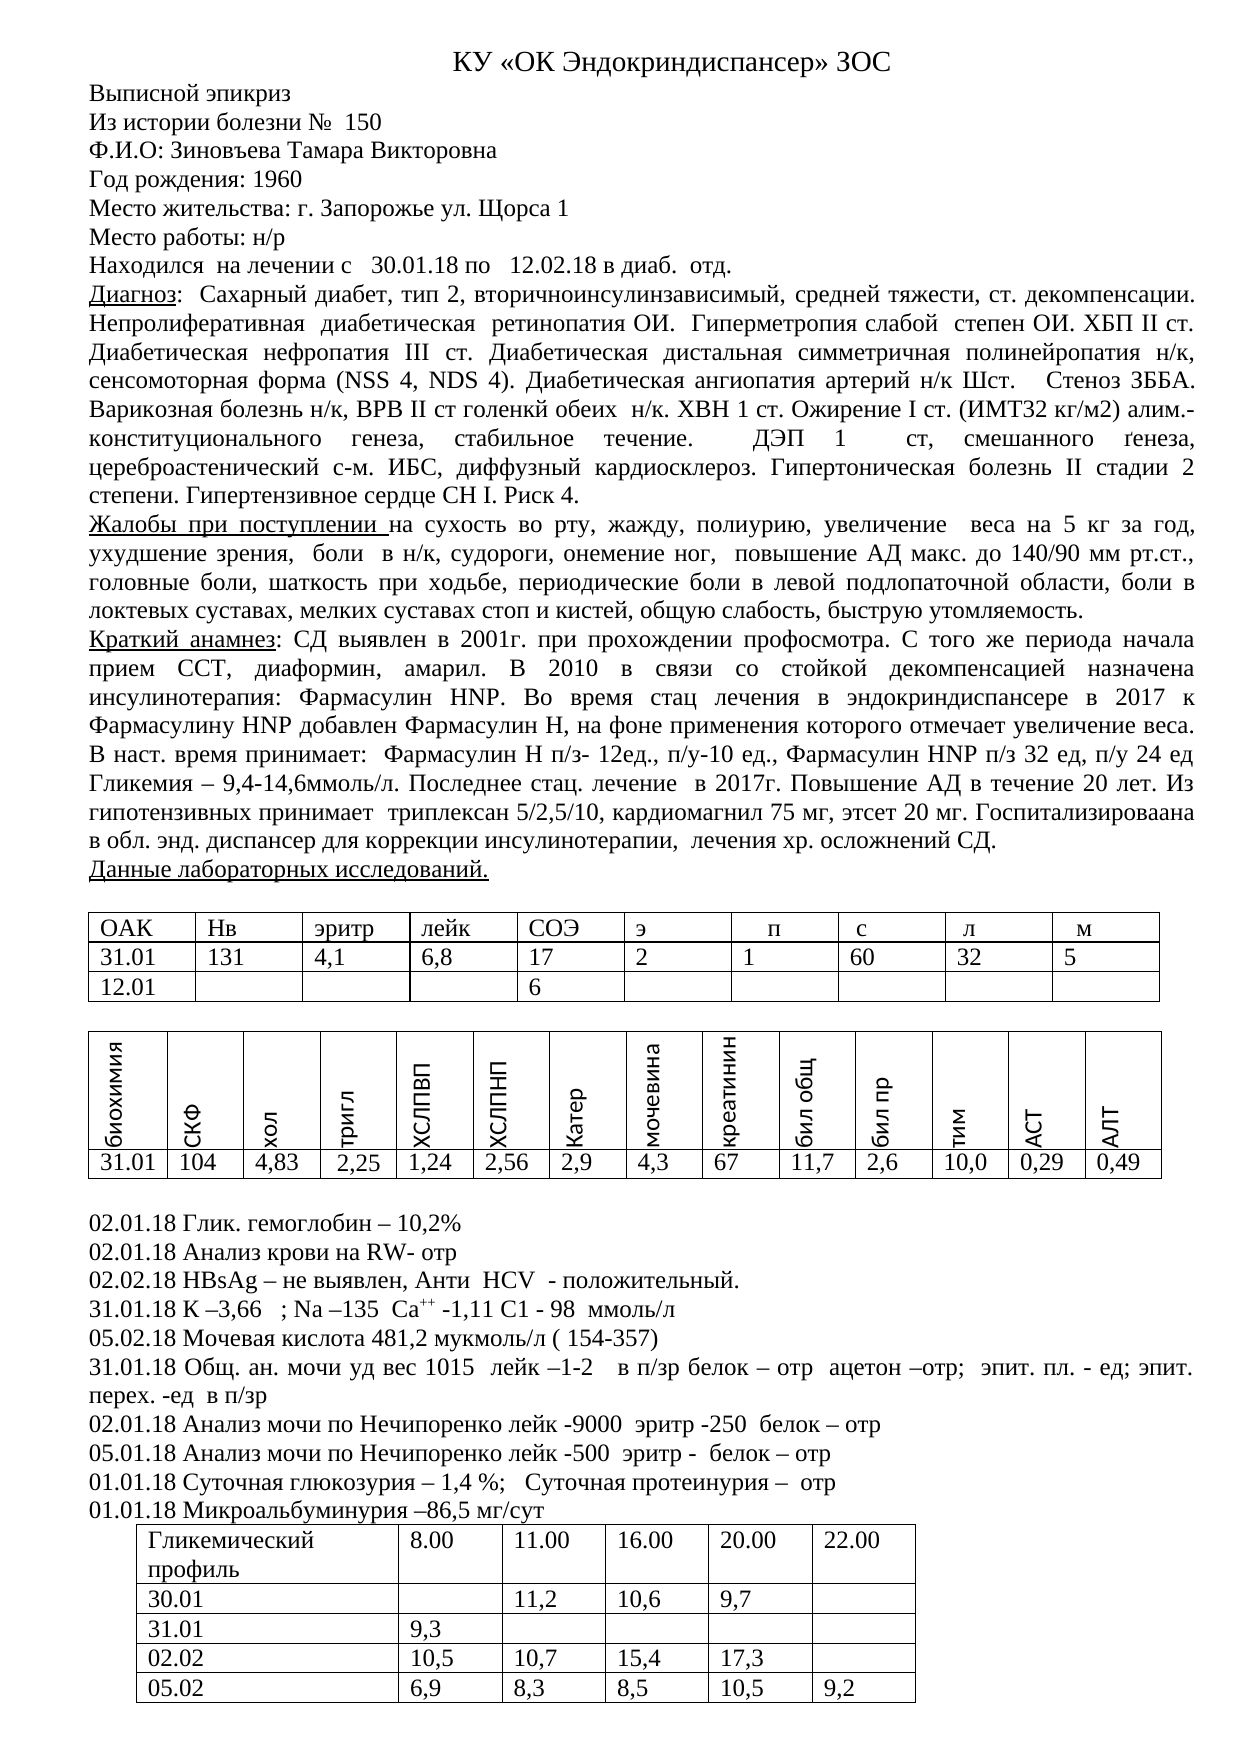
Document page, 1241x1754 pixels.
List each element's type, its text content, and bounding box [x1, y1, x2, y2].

table_header АЛТ [1086, 1032, 1161, 1149]
table_cell 2 [625, 943, 731, 971]
table_header биохимия [89, 1032, 167, 1149]
table_header бил пр [856, 1032, 932, 1149]
text на лечении с 30.01.18 по 12.02.18 в отд. [89, 250, 1196, 279]
table_cell 4,83 [244, 1150, 320, 1178]
table_cell 12.01 [89, 972, 195, 1001]
table_header 8.00 [399, 1525, 502, 1583]
table_header креатинин [703, 1032, 779, 1149]
table_header ОАК [89, 913, 195, 941]
text 02.01.18 Глик. гемоглобин – 10,2% [89, 1208, 1196, 1237]
table_cell 0,49 [1086, 1150, 1161, 1178]
table_cell [196, 972, 302, 1001]
table_header Гликемический профиль [137, 1525, 398, 1583]
table_cell 05.02 [137, 1673, 398, 1702]
table_cell 6,8 [411, 943, 517, 971]
table_cell 8,5 [606, 1673, 708, 1702]
table_header эритр [303, 913, 409, 941]
table_cell 02.02 [137, 1644, 398, 1672]
text 01.01.18 Суточная глюкозурия – 1,4 %; Суточная протеинурия – отр [89, 1467, 1196, 1496]
table_cell 8,3 [503, 1673, 605, 1702]
table_header СКФ [168, 1032, 243, 1149]
table_cell 1,24 [397, 1150, 473, 1178]
table_cell [625, 972, 731, 1001]
table_header 22.00 [813, 1525, 915, 1583]
table_cell [813, 1584, 915, 1613]
table_cell 0,29 [1009, 1150, 1085, 1178]
table_cell 10,6 [606, 1584, 708, 1613]
table_cell [813, 1644, 915, 1672]
table_cell 17 [518, 943, 624, 971]
table_cell [709, 1614, 812, 1642]
table_header 11.00 [503, 1525, 605, 1583]
table_cell 11,2 [503, 1584, 605, 1613]
table_cell 32 [946, 943, 1052, 971]
subtitle Из истории болезни № 150 [89, 107, 1196, 135]
table_cell [1053, 972, 1159, 1001]
table_header лейк [411, 913, 517, 941]
table_header Катер [550, 1032, 626, 1149]
table_cell 5 [1053, 943, 1159, 971]
text Диагноз: Сахарный диабет, тип 2, вторичноинсулинзависимый, ст. Непролиферативная диабетическая ретинопатия ОИ. Гиперметропия слабой степен ОИ. ХБП II ст. Диабетическая нефропатия III ст. Диабетическая дистальная симметричная полинейропатия н/к, сенсомоторная форма (NSS 4, NDS 4). Стеноз ЗББА. Варикозная болезнь н/к, ВРВ II ст голенкй обеих н/к. ХВН 1 ст. Ожирение I ст. (ИМТ32 кг/м2) алим.-конституционального генеза, стабильное течение. ДЭП 1 ст, смешанного ґенеза, цереброастенический с-м. ИБС, диффузный кардиосклероз. Гипертоническая болезнь II стадии 2 степени. Гипертензивное сердце СН I. Риск 4. [89, 279, 1196, 509]
table_cell 17,3 [709, 1644, 812, 1672]
text Краткий анамнез: СД выявлен в 2001г. при прохождении профосмотра. С того же периода начала прием ССТ, диаформин, амарил. В 2010 в связи со стойкой декомпенсацией назначена инсулинотерапия: Фармасулин НNP. Во время стац лечения в эндокриндиспансере в 2017 к Фармасулину НNP добавлен Фармасулин Н, на фоне применения которого отмечает увеличение веса. В наст. время принимает: Фармасулин Н п/з- 12ед., п/у-10 ед., Фармасулин НNP п/з 32 ед, п/у 24 ед Гликемия – 9,4-14,6ммоль/л. Последнее стац. лечение в 2017г. Повышение АД в течение 20 лет. Из гипотензивных принимает триплексан 5/2,5/10, кардиомагнил 75 мг, этсет 20 мг. Госпитализироваана в обл. энд. диспансер для коррекции инсулинотерапии, лечения хр. осложнений СД. [89, 624, 1196, 854]
table_cell [411, 972, 517, 1001]
table_cell 2,56 [474, 1150, 549, 1178]
table_cell 131 [196, 943, 302, 971]
table_cell 9,7 [709, 1584, 812, 1613]
table_cell 6 [518, 972, 624, 1001]
subtitle Ф.И.О: Зиновъева Тамара Викторовна [89, 135, 1196, 164]
table_header тригл [321, 1032, 396, 1149]
table_cell 2,6 [856, 1150, 932, 1178]
table_cell 9,3 [399, 1614, 502, 1642]
table_cell 9,2 [813, 1673, 915, 1702]
text 02.01.18 Анализ крови на RW- отр [89, 1237, 1196, 1266]
text Место работы: н/р [89, 222, 1196, 250]
table_header л [946, 913, 1052, 941]
table_cell 60 [839, 943, 945, 971]
subtitle 01.01.18 Микроальбуминурия –86,5 мг/сут [89, 1496, 1196, 1524]
table_header 16.00 [606, 1525, 708, 1583]
table_cell [839, 972, 945, 1001]
text 05.01.18 Анализ мочи по Нечипоренко лейк -500 эритр - белок – отр [89, 1438, 1196, 1467]
table_cell 67 [703, 1150, 779, 1178]
text 02.02.18 НВsАg – не выявлен, Анти НСV - положительный. [89, 1266, 1196, 1294]
table_header п [732, 913, 838, 941]
table_header бил общ [780, 1032, 855, 1149]
table_cell 1 [732, 943, 838, 971]
text 31.01.18 К –3,66 ; Nа –135 Са++ -1,11 С1 - 98 ммоль/л [89, 1294, 1196, 1323]
table_cell 2,9 [550, 1150, 626, 1178]
table_cell 4,1 [303, 943, 409, 971]
table_cell 10,7 [503, 1644, 605, 1672]
table_cell 15,4 [606, 1644, 708, 1672]
table_header СОЭ [518, 913, 624, 941]
table_cell [399, 1584, 502, 1613]
table_cell 10,0 [933, 1150, 1008, 1178]
table_cell 6,9 [399, 1673, 502, 1702]
text Данные лабораторных исследований. [89, 854, 1196, 883]
subtitle 31.01.18 Общ. ан. мочи уд вес 1015 лейк –1-2 в п/зр белок – отр ацетон –отр; эпит. пл. - ед; эпит. перех. -ед в п/зр [89, 1352, 1196, 1409]
text Место жительства: г. Запорожье ул. Щорса 1 [89, 193, 1196, 222]
table_cell 4,3 [627, 1150, 702, 1178]
table_cell [303, 972, 409, 1001]
table_header м [1053, 913, 1159, 941]
table_header ХСЛПВП [397, 1032, 473, 1149]
table_cell 10,5 [709, 1673, 812, 1702]
subtitle Выписной эпикриз [89, 78, 1202, 107]
table_cell 2,25 [321, 1150, 396, 1178]
table_cell 104 [168, 1150, 243, 1178]
table_cell 31.01 [137, 1614, 398, 1642]
table_cell [813, 1614, 915, 1642]
table_cell 31.01 [89, 943, 195, 971]
table_header ХСЛПНП [474, 1032, 549, 1149]
table_cell 31.01 [89, 1150, 167, 1178]
table_cell [732, 972, 838, 1001]
text Год рождения: 1960 [89, 164, 1196, 193]
text 02.01.18 Анализ мочи по Нечипоренко лейк -9000 эритр -250 белок – отр [89, 1409, 1196, 1438]
table_header тим [933, 1032, 1008, 1149]
table_header Нв [196, 913, 302, 941]
table_header э [625, 913, 731, 941]
table_cell 30.01 [137, 1584, 398, 1613]
table_header 20.00 [709, 1525, 812, 1583]
table_cell [946, 972, 1052, 1001]
table_cell [606, 1614, 708, 1642]
table_cell 10,5 [399, 1644, 502, 1672]
table_cell 11,7 [780, 1150, 855, 1178]
text Жалобы при поступлении на сухость во рту, жажду, полиурию, веса на 5 кг за год, ухудшение зрения, боли в н/к, судороги, онемение ног, повышение АД макс. до 140/90 мм рт.ст., головные боли, шаткость при ходьбе, периодические боли в левой подлопаточной области, боли в локтевых суставах, мелких суставах стоп и кистей, общую слабость, быструю утомляемость. [89, 509, 1196, 624]
table_header хол [244, 1032, 320, 1149]
table_header АСТ [1009, 1032, 1085, 1149]
table_header мочевина [627, 1032, 702, 1149]
text 05.02.18 Мочевая кислота 481,2 мукмоль/л ( 154-357) [89, 1323, 1196, 1352]
table_cell [503, 1614, 605, 1642]
table_header с [839, 913, 945, 941]
